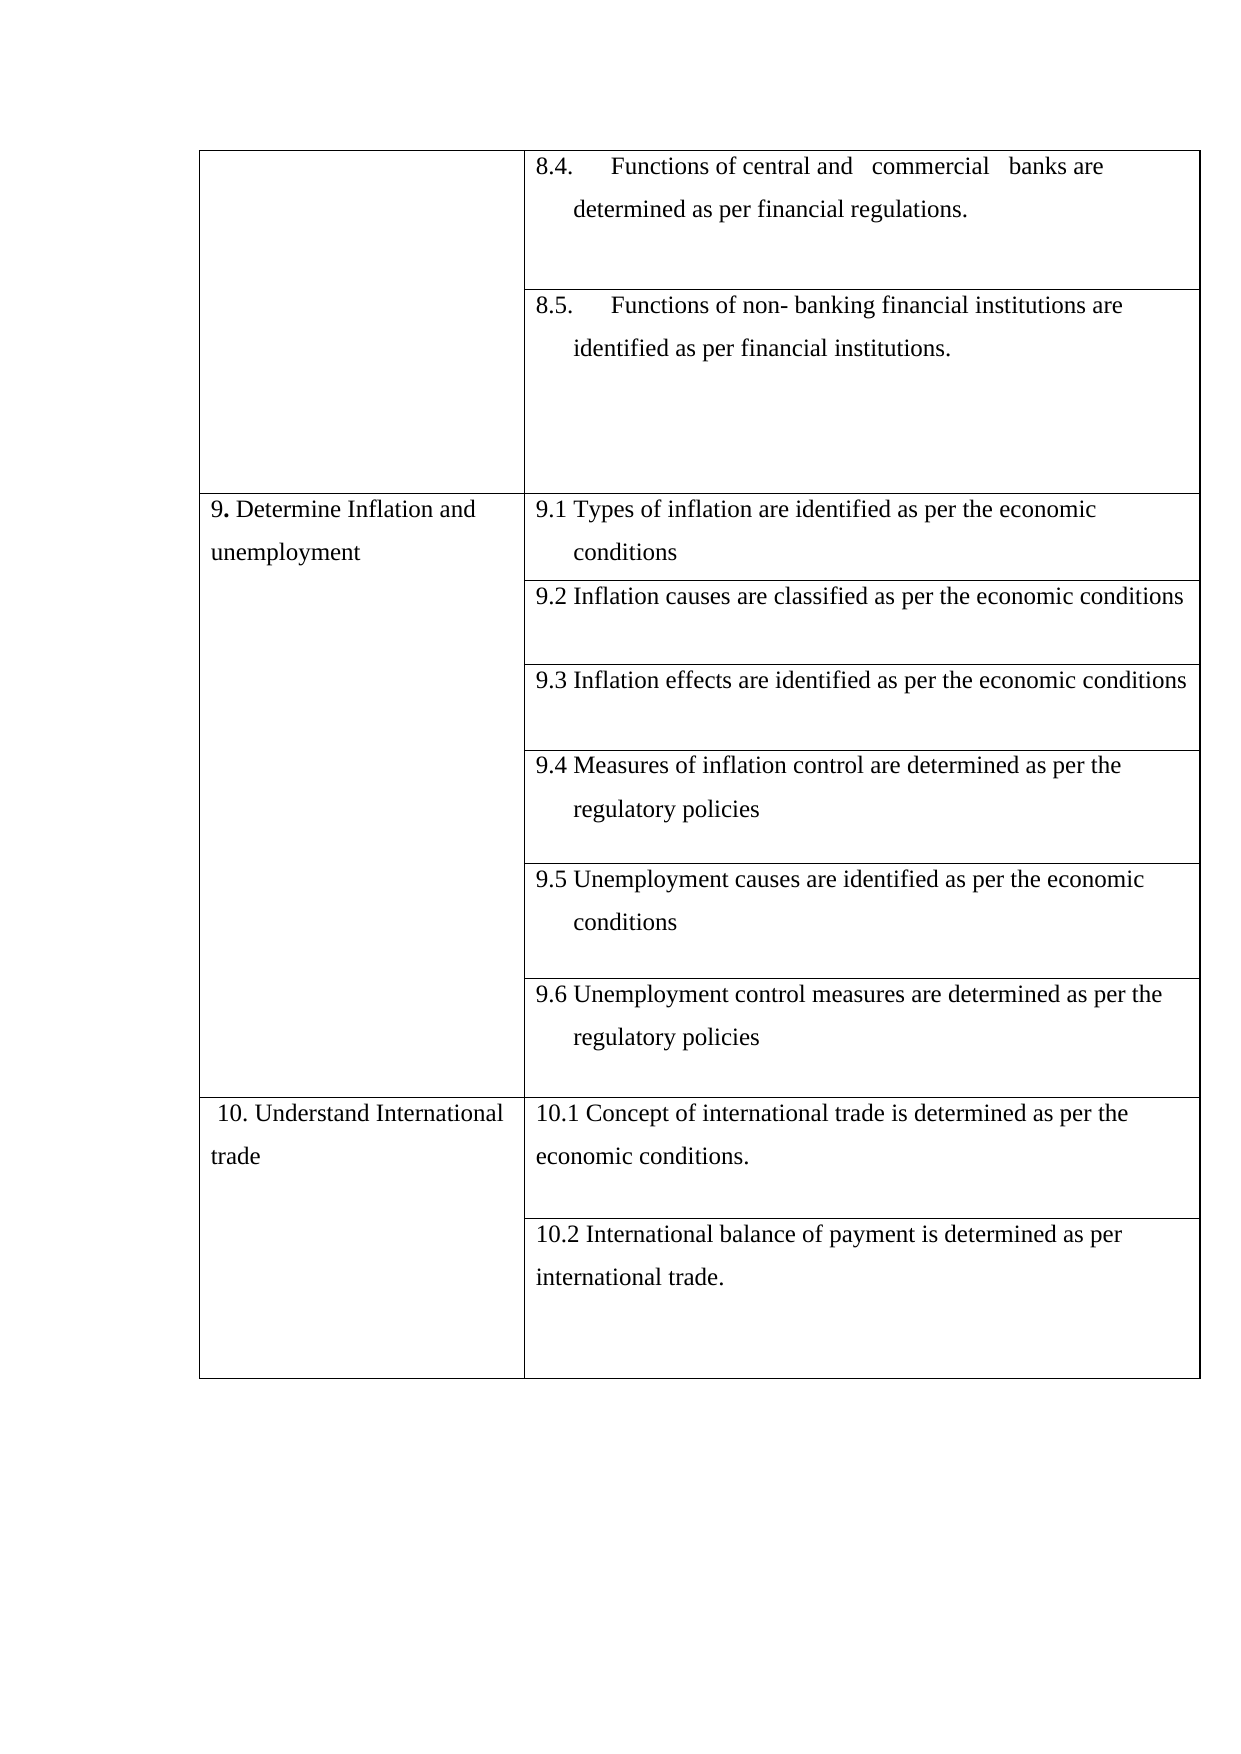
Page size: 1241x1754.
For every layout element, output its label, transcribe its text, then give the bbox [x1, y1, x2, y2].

table_cell Measures of inflation control are determined as per the regulatory policies [525, 751, 1199, 863]
table_cell Functions of central and commercial banks are determined as per financial regulations. [525, 151, 1199, 289]
table_cell Inflation effects are identified as per the economic conditions [525, 665, 1199, 749]
table_cell Unemployment control measures are determined as per the regulatory policies [525, 979, 1199, 1097]
table_cell 10.1 Concept of international trade is determined as per the economic conditions. [525, 1098, 1199, 1218]
table_cell Types of inflation are identified as per the economic conditions [525, 494, 1199, 580]
table_cell 10.2 International balance of payment is determined as per international trade. [525, 1219, 1199, 1377]
table_cell Functions of non- banking financial institutions are identified as per financial institutions. [525, 290, 1199, 493]
table_cell 9. Determine Inflation and unemployment [200, 494, 524, 1097]
table_cell Unemployment causes are identified as per the economic conditions [525, 864, 1199, 978]
table_cell Inflation causes are classified as per the economic conditions [525, 581, 1199, 664]
table_cell 10. Understand International trade [200, 1098, 524, 1377]
